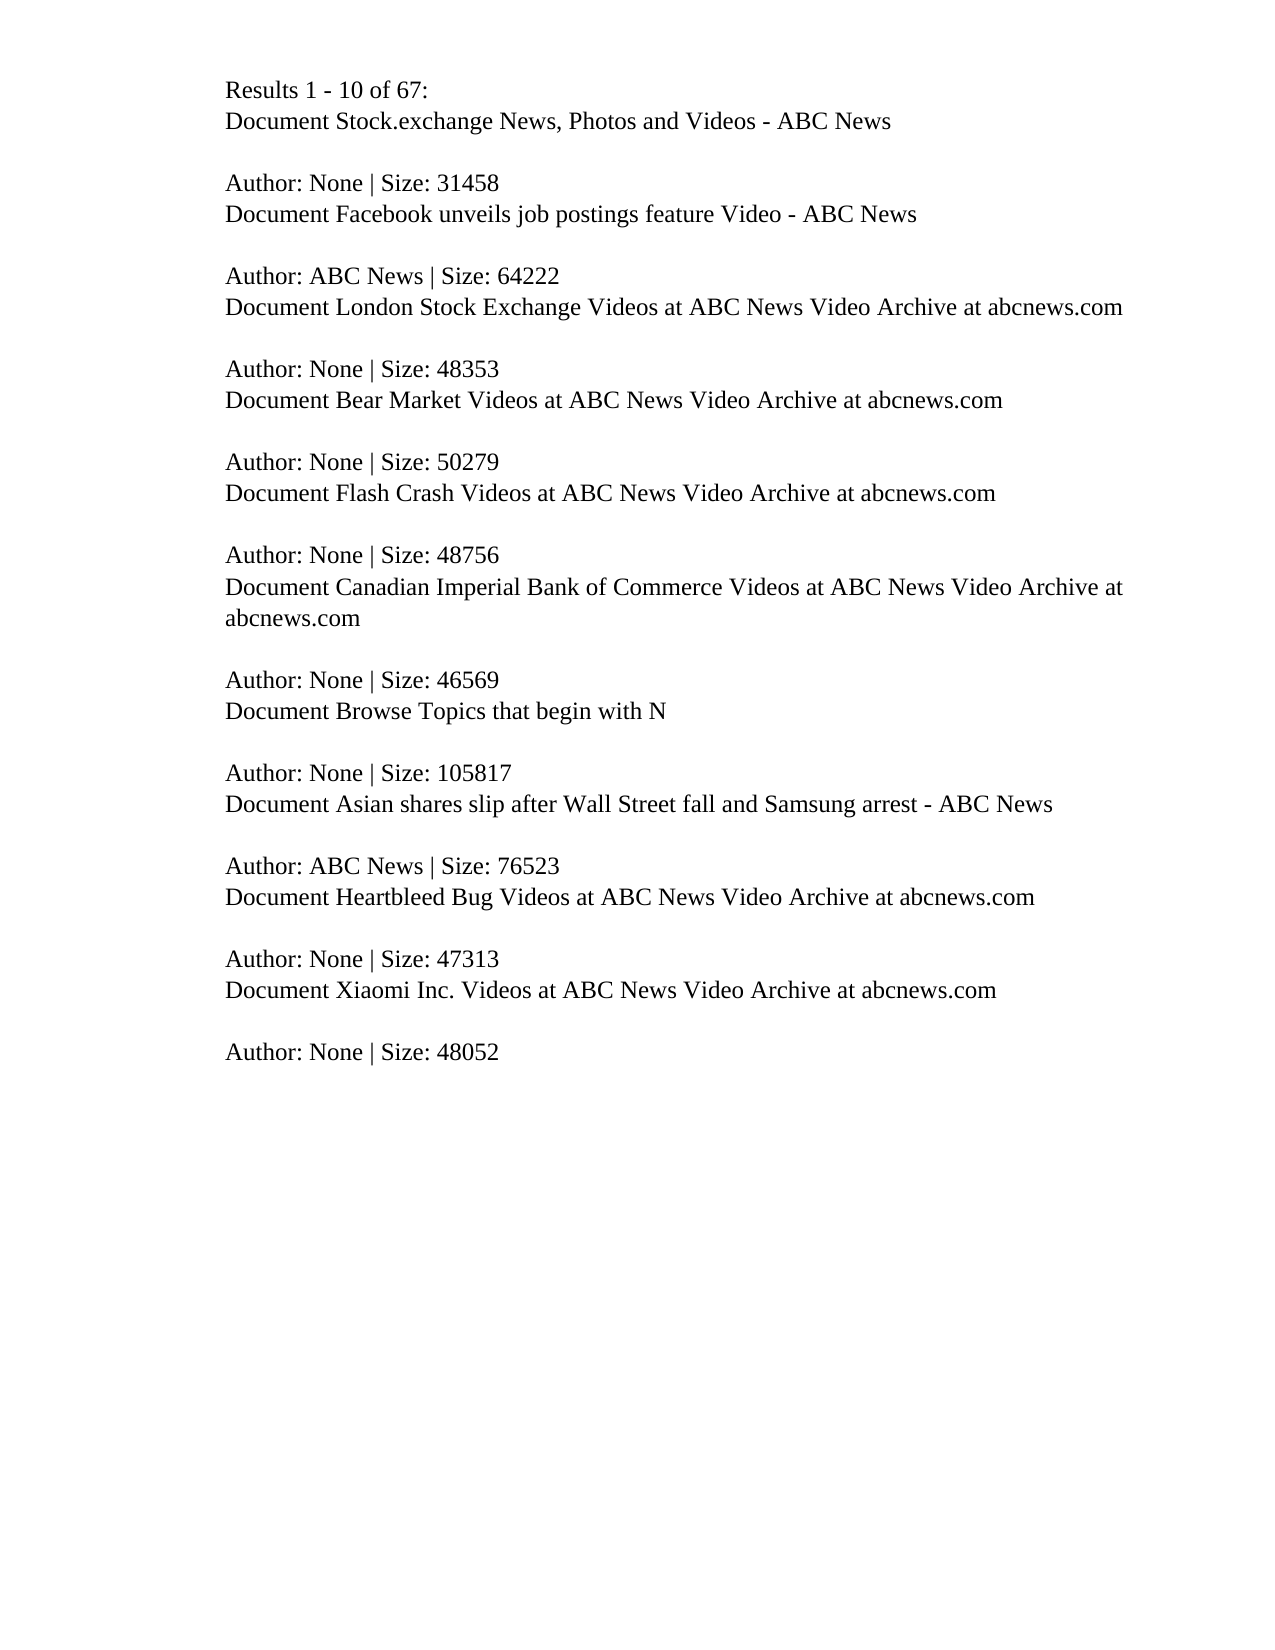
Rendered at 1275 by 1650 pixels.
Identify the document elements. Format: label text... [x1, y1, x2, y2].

list Document Heartbleed Bug Videos at ABC News Video Archive at abcnews.com [225, 882, 1200, 911]
list Author: None | Size: 48052 [225, 1037, 1200, 1066]
list Author: ABC News | Size: 76523 [225, 851, 1200, 880]
list Author: None | Size: 48756 [225, 541, 1200, 569]
list Document Stock.exchange News, Photos and Videos - ABC News [225, 106, 1200, 135]
list Author: ABC News | Size: 64222 [225, 261, 1200, 290]
list Author: None | Size: 50279 [225, 447, 1200, 476]
list Document Bear Market Videos at ABC News Video Archive at abcnews.com [225, 385, 1200, 414]
list Document Xiaomi Inc. Videos at ABC News Video Archive at abcnews.com [225, 975, 1200, 1004]
list Document Asian shares slip after Wall Street fall and Samsung arrest - ABC News [225, 789, 1200, 818]
list Document Flash Crash Videos at ABC News Video Archive at abcnews.com [225, 478, 1200, 507]
list Author: None | Size: 48353 [225, 354, 1200, 383]
list Author: None | Size: 105817 [225, 758, 1200, 787]
list Document Canadian Imperial Bank of Commerce Videos at ABC News Video Archive at abcnews.com [225, 572, 1200, 631]
list Author: None | Size: 31458 [225, 168, 1200, 197]
list Document Browse Topics that begin with N [225, 696, 1200, 724]
list Document Facebook unveils job postings feature Video - ABC News [225, 199, 1200, 228]
list Document London Stock Exchange Videos at ABC News Video Archive at abcnews.com [225, 292, 1200, 321]
list Author: None | Size: 47313 [225, 944, 1200, 973]
list Author: None | Size: 46569 [225, 665, 1200, 693]
list Results 1 - 10 of 67: [225, 75, 1200, 104]
